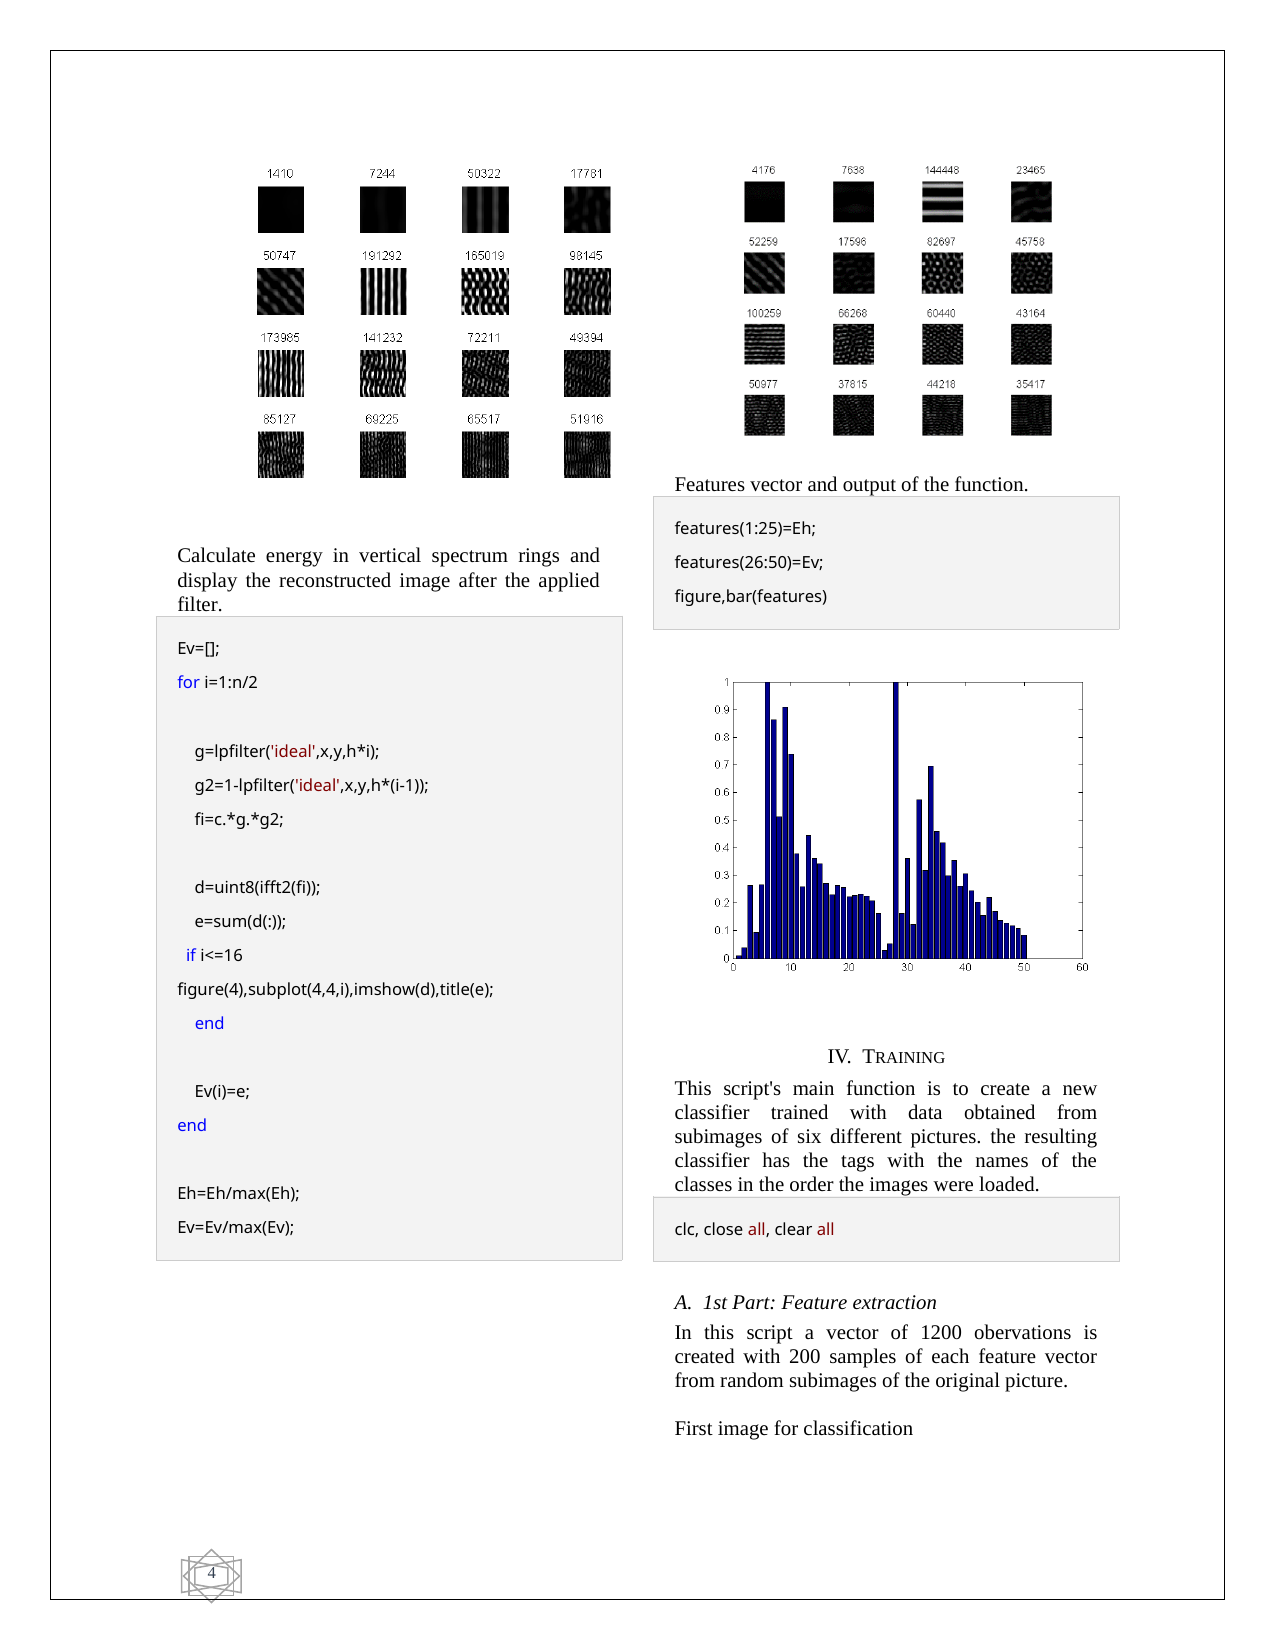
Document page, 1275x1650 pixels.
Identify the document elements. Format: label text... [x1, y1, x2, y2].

subtitle 1st Part: Feature extraction [674, 1290, 1098, 1314]
text Calculate energy in vertical spectrum rings and display the reconstructed image after the applied filter. [177, 543, 601, 616]
picture [674, 147, 1106, 472]
text Ev=[]; for i=1:n/2 g=lpfilter('ideal',x,y,h*i); g2=1-lpfilter('ideal',x,y,h*(i-1)); fi=c.*g.*g2; d=uint8(ifft2(fi)); e=sum(d(:)); if i<=16 figure(4),subplot(4,4,i),imshow(d),title(e); end Ev(i)=e; end Eh=Eh/max(Eh); Ev=Ev/max(Ev); [157, 617, 622, 1260]
text First image for classification [674, 1416, 1098, 1440]
text This script's main function is to create a new classifier trained with data obtained from subimages of six different pictures. the resulting classifier has the tags with the names of the classes in the order the images were loaded. [674, 1076, 1098, 1196]
picture [674, 657, 1124, 995]
text In this script a vector of 1200 obervations is created with 200 samples of each feature vector from random subimages of the original picture. [674, 1320, 1098, 1392]
subtitle Training [674, 1044, 1098, 1068]
text Features vector and output of the function. [674, 472, 1098, 496]
text clc, close all, clear all [654, 1198, 1119, 1261]
picture [177, 147, 638, 520]
text features(1:25)=Eh; features(26:50)=Ev; figure,bar(features) [654, 497, 1119, 629]
